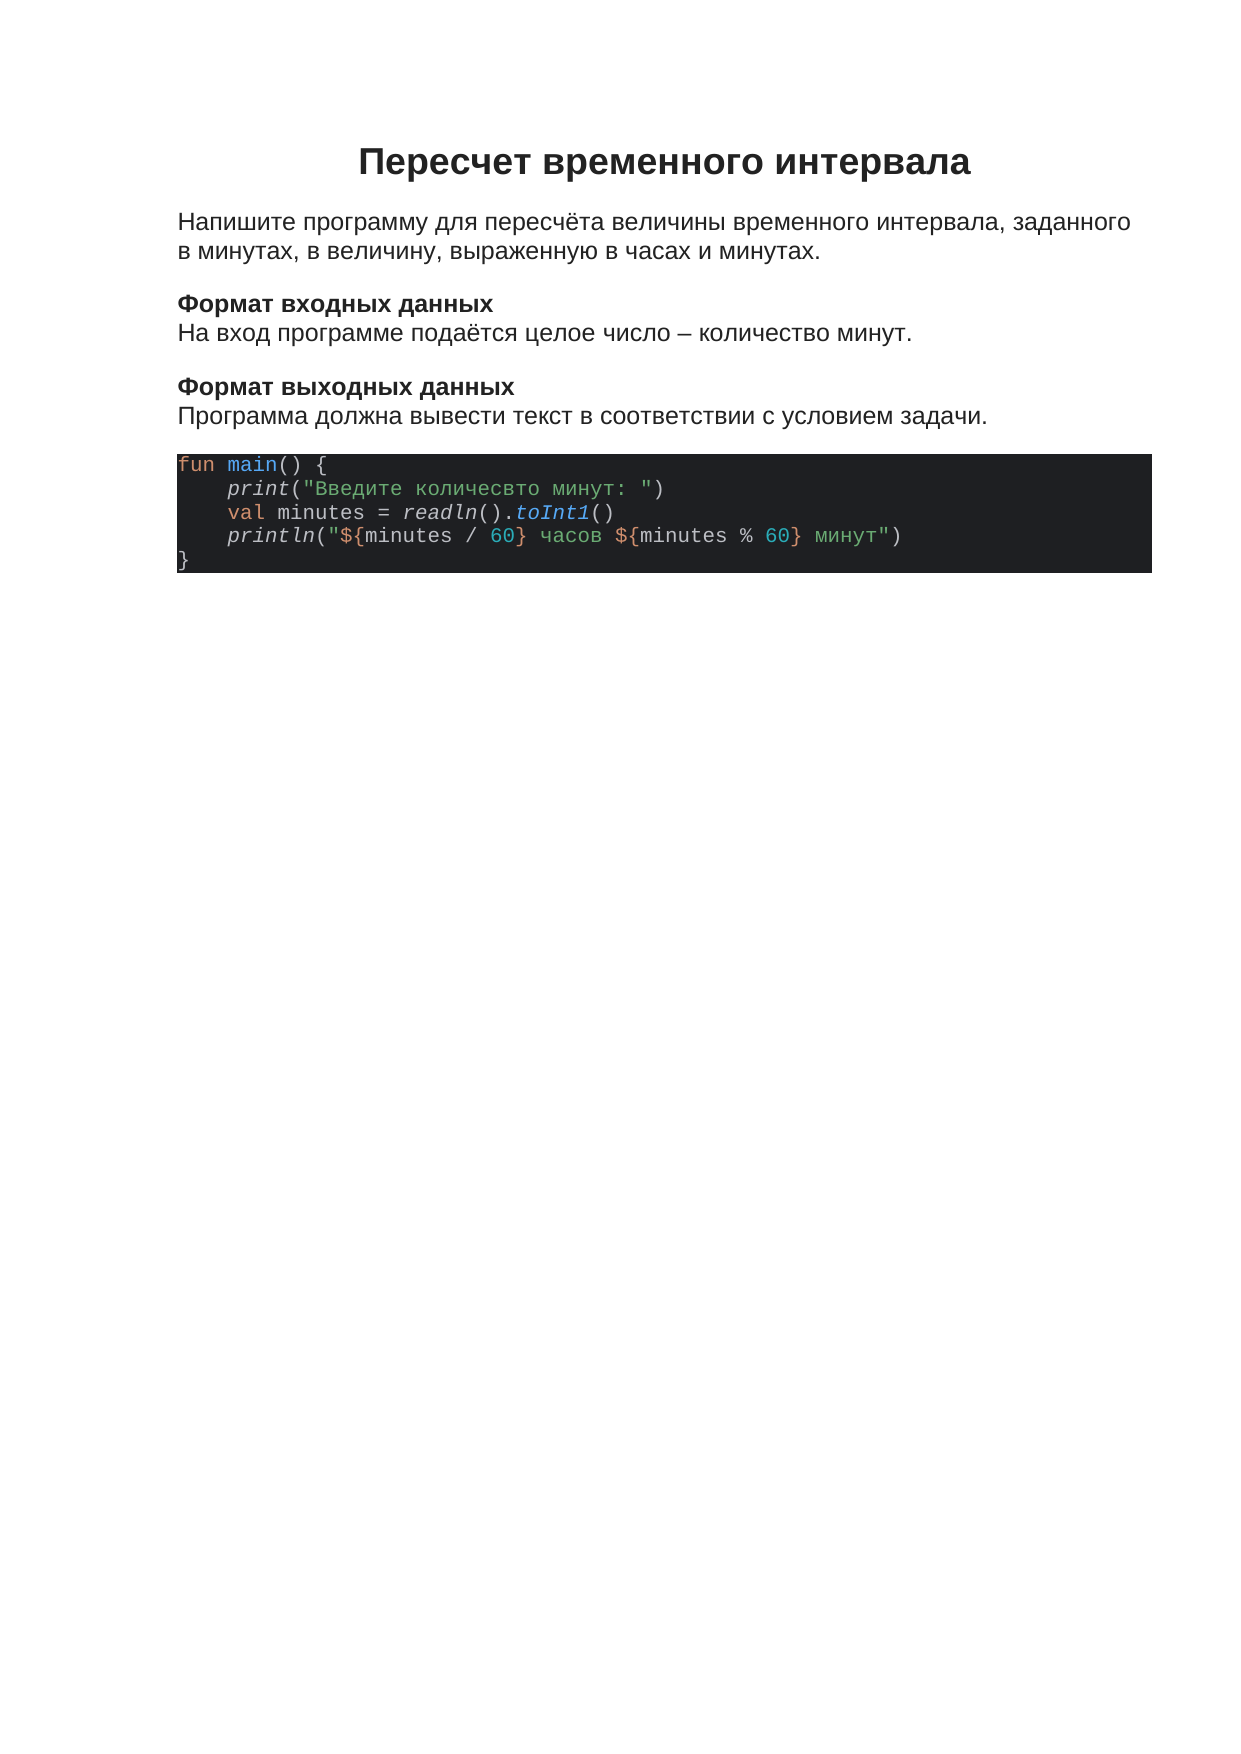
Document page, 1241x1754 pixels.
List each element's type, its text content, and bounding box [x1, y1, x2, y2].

text Напишите программу для пересчёта величины временного интервала, заданного в минутах, в величину, выраженную в часах и минутах. [177, 207, 1152, 264]
subtitle Пересчет временного интервала [177, 139, 1152, 182]
text fun main() { print("Введите количесвто минут: ") val minutes = readln().toInt1() println("${minutes / 60} часов ${minutes % 60} минут") } [177, 454, 1152, 573]
text Формат выходных данных Программа должна вывести текст в соответствии с условием задачи. [177, 372, 1152, 429]
text Формат входных данных На вход программе подаётся целое число – количество минут. [177, 289, 1152, 347]
